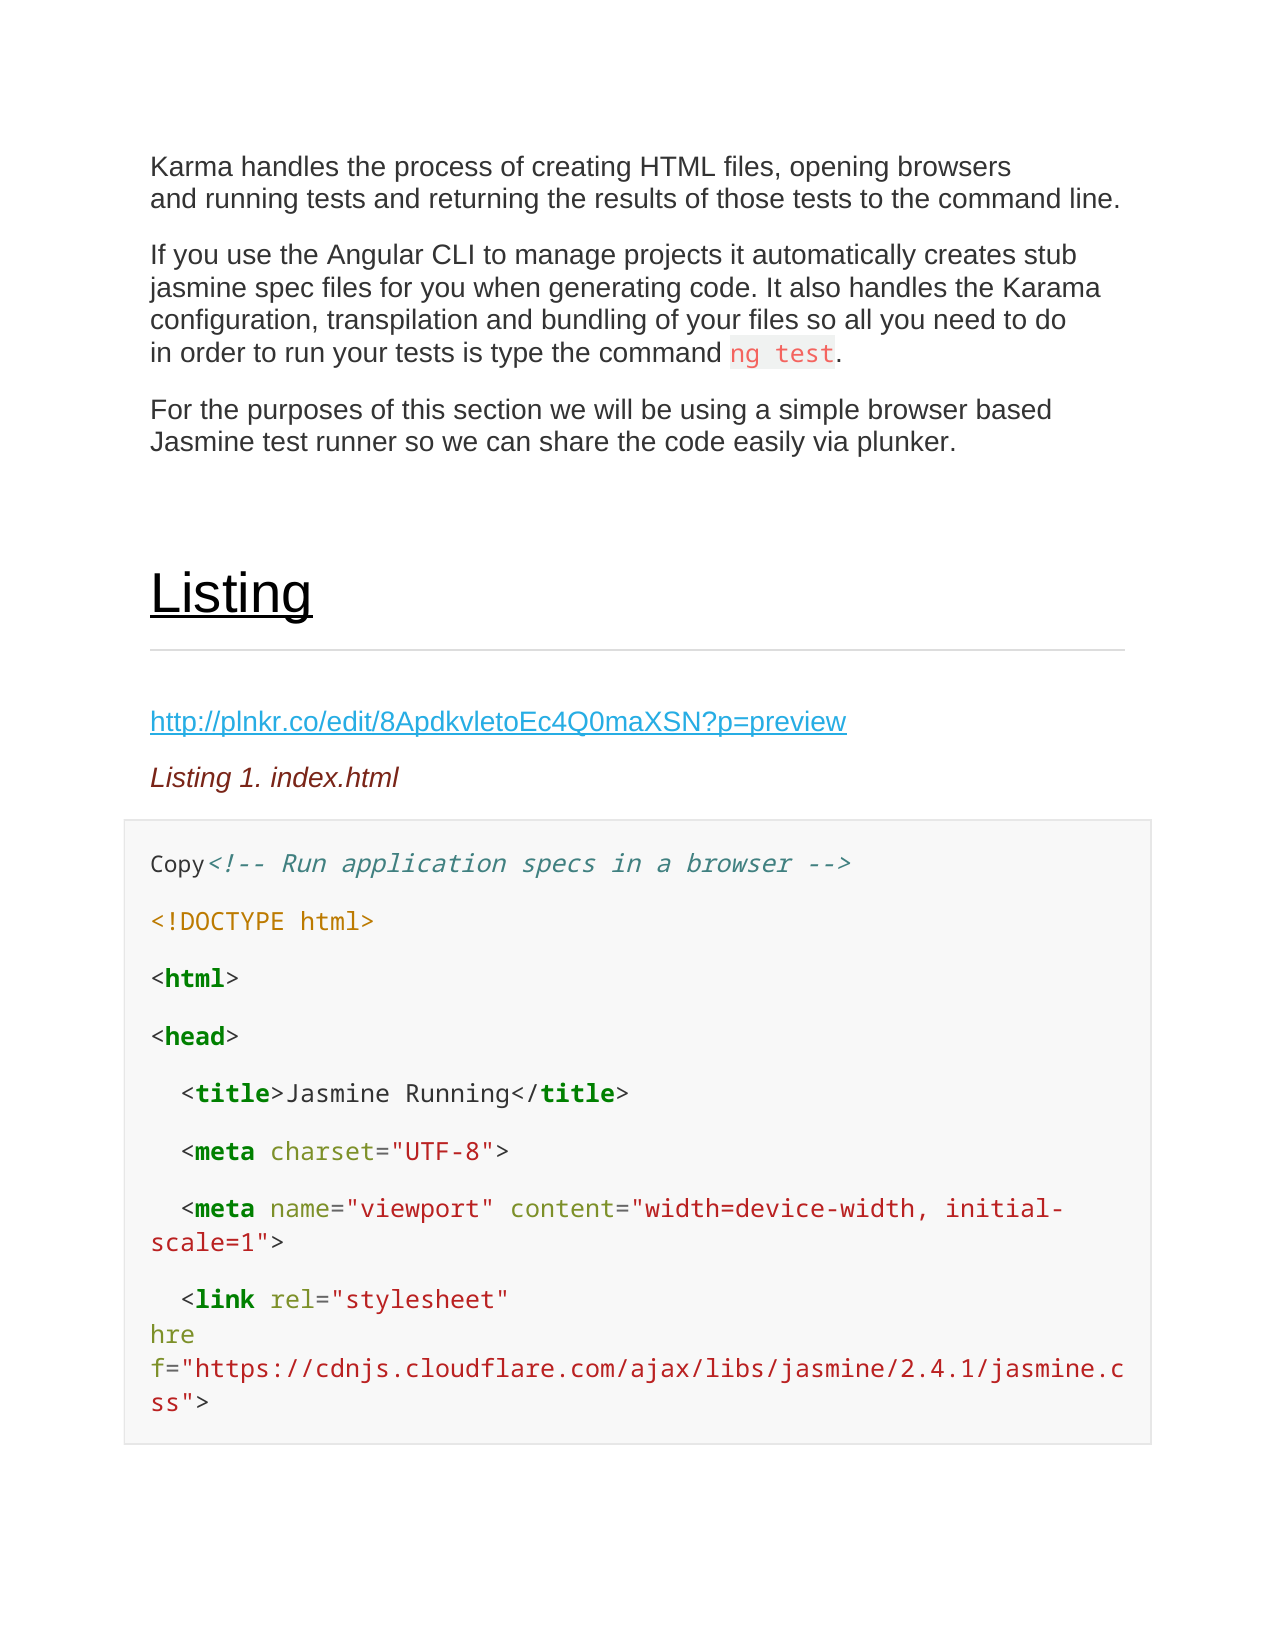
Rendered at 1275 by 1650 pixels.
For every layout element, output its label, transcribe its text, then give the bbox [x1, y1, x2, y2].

text For the purposes of this section we will be using a simple browser based Jasmine test runner so we can share the code easily via plunker. [150, 393, 1125, 458]
text <meta charset="UTF-8"> [125, 1107, 1150, 1164]
text <head> [125, 992, 1150, 1049]
text <!DOCTYPE html> [125, 877, 1150, 934]
text <meta name="viewport" content="width=device-width, initial-scale=1"> [125, 1164, 1150, 1256]
text Listing 1. index.html [150, 761, 1125, 793]
text <title>Jasmine Running</title> [125, 1049, 1150, 1107]
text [150, 150, 1125, 215]
text <html> [125, 934, 1150, 992]
text Copy<!-- Run application specs in a browser --> [125, 821, 1150, 877]
subtitle Listing [150, 559, 1125, 649]
text <link rel="stylesheet" href="https://cdnjs.cloudflare.com/ajax/libs/jasmine/2.4.1/jasmine.css"> [125, 1256, 1150, 1443]
text If you use the Angular CLI to manage projects it automatically creates stub jasmine spec files for you when generating code. It also handles the Karama configuration, transpilation and bundling of your files so all you need to do in order to run your tests is type the command ng test. [150, 238, 1125, 369]
text http://plnkr.co/edit/8ApdkvletoEc4Q0maXSN?p=preview [150, 705, 1125, 738]
